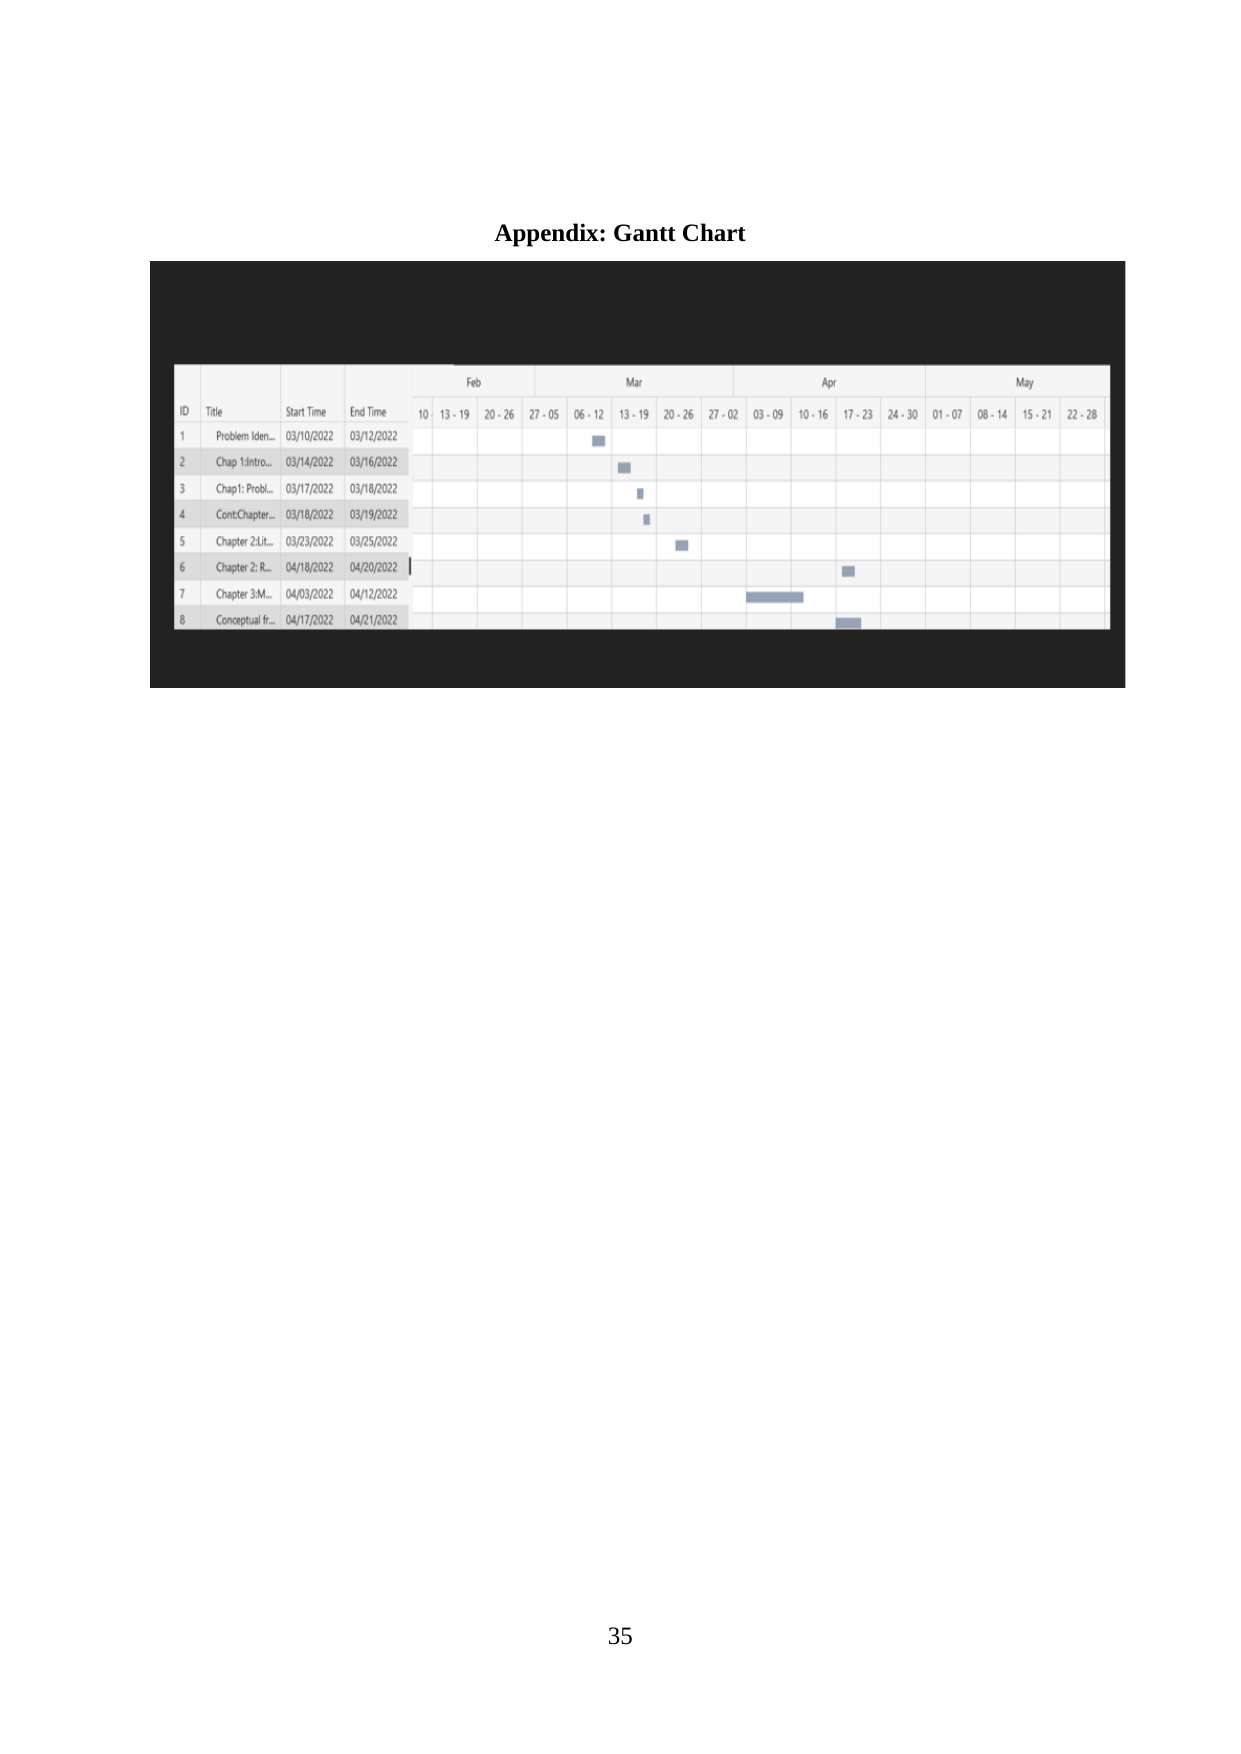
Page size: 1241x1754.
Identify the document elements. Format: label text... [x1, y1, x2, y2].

text Appendix: Gantt Chart [150, 218, 1090, 247]
picture [150, 261, 1126, 688]
